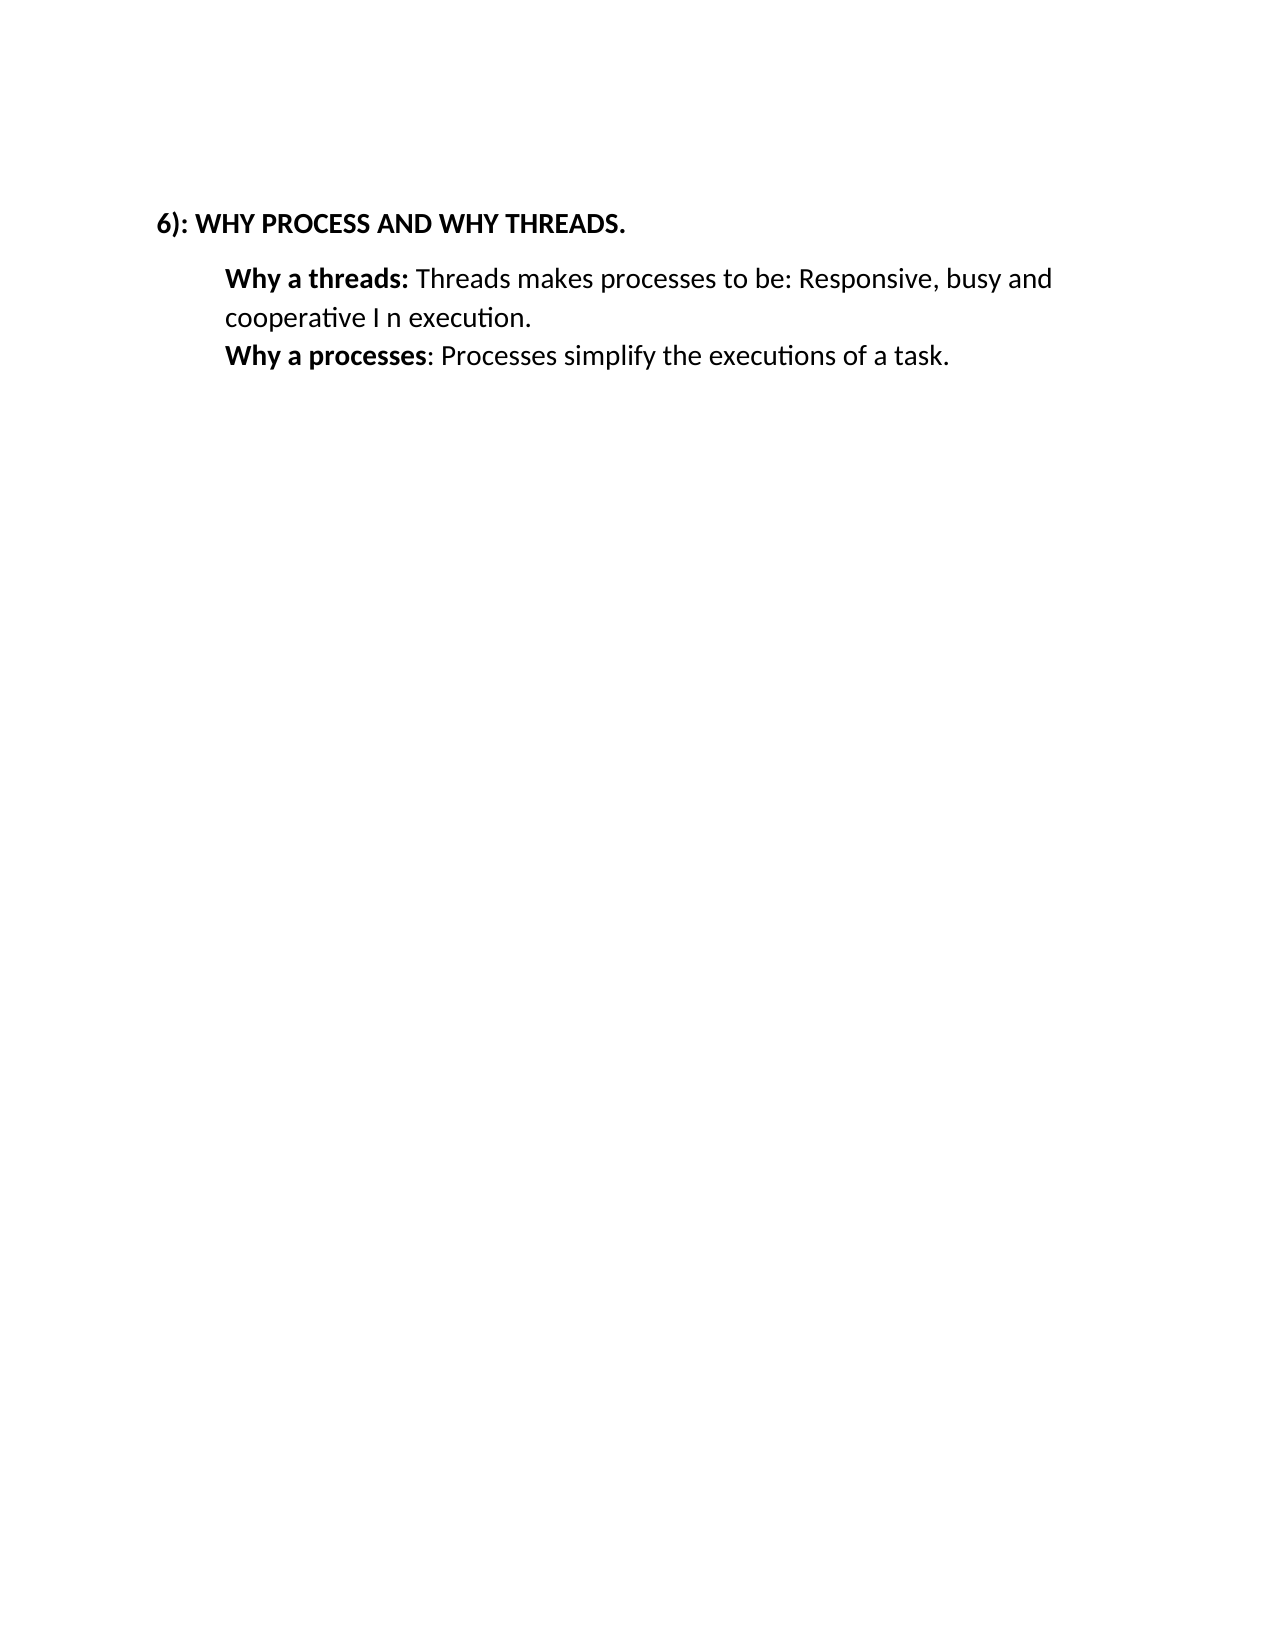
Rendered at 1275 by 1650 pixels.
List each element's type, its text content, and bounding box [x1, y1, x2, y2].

text 6): WHY PROCESS AND WHY THREADS. [150, 205, 1125, 241]
list Why a processes: Processes simplify the executions of a task. [225, 337, 1125, 373]
list Why a threads: Threads makes processes to be: Responsive, busy and cooperative I n execution. [225, 260, 1125, 334]
